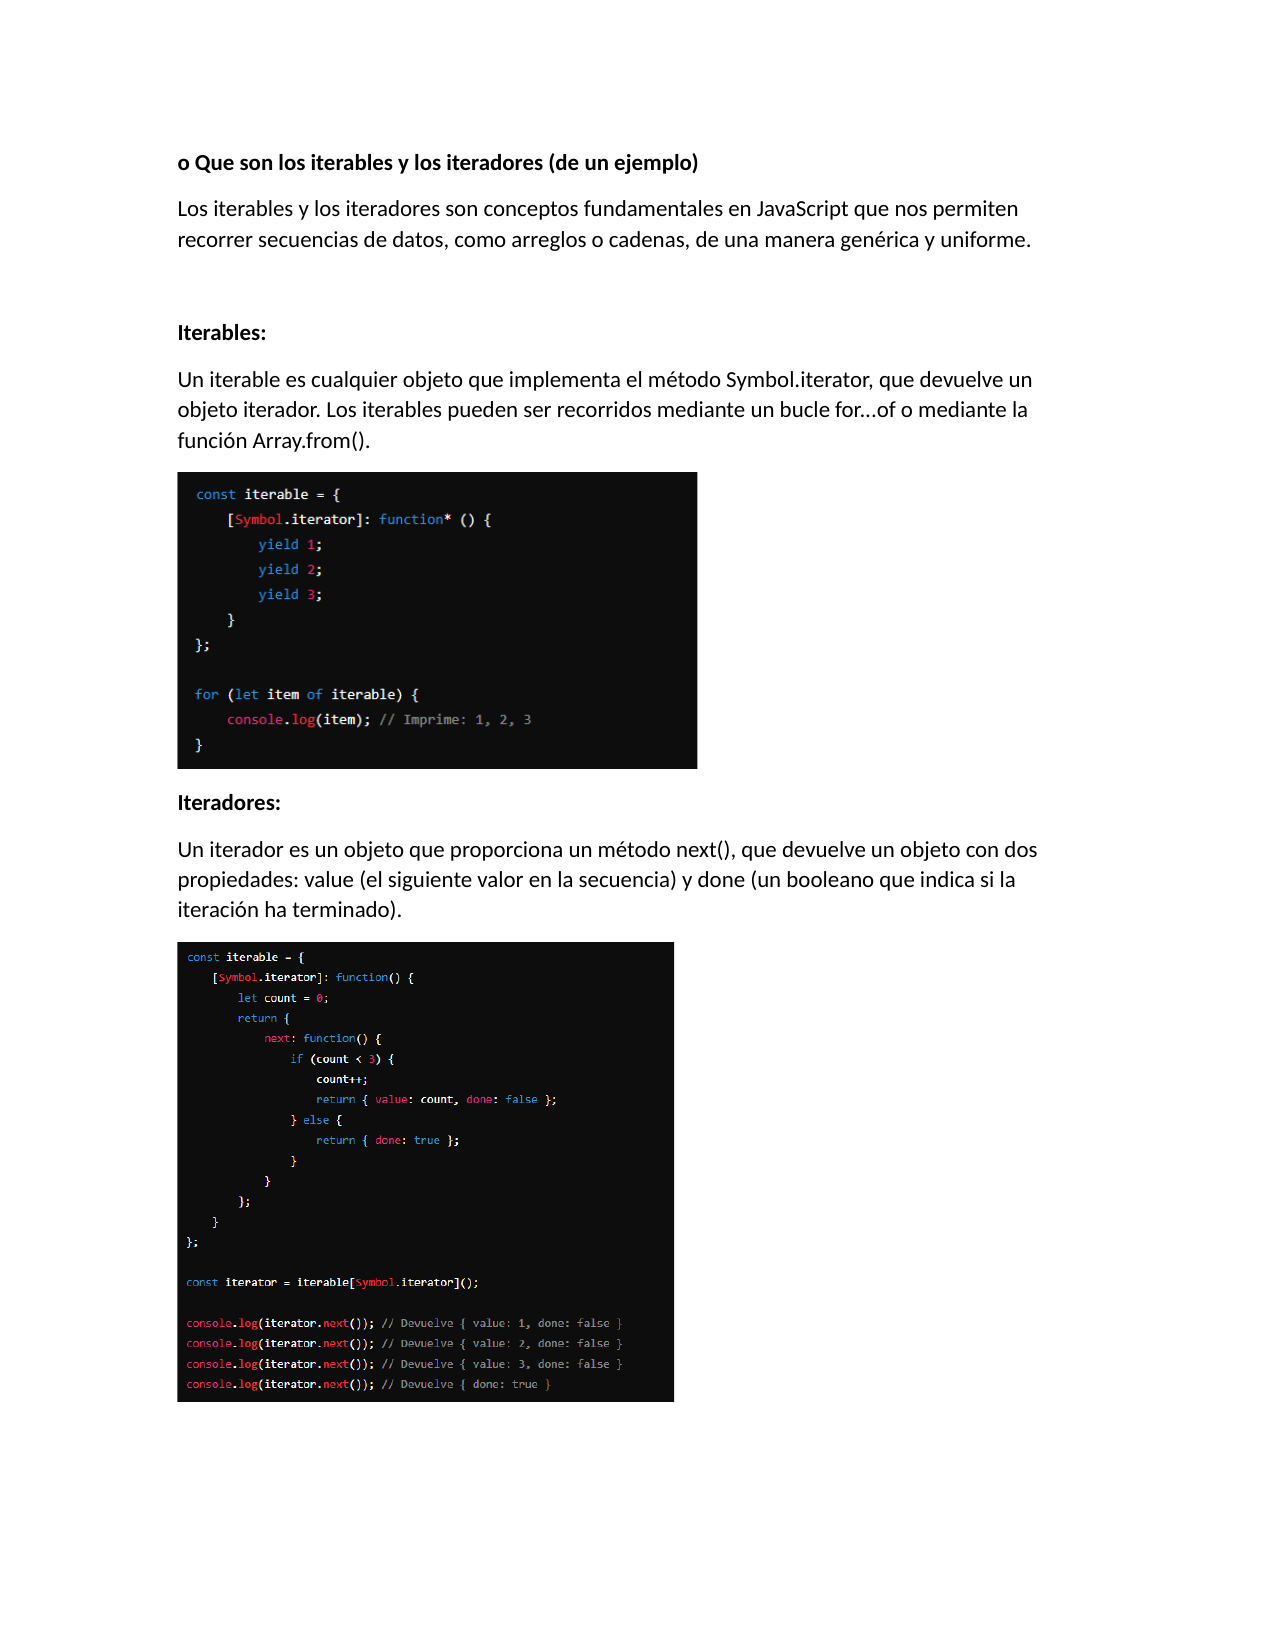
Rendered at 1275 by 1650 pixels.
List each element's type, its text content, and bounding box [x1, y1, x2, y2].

text Un iterable es cualquier objeto que implementa el método Symbol.iterator, que devuelve un objeto iterador. Los iterables pueden ser recorridos mediante un bucle for...of o mediante la función Array.from(). [177, 365, 1098, 454]
text Iteradores: [177, 788, 1098, 816]
text Un iterador es un objeto que proporciona un método next(), que devuelve un objeto con dos propiedades: value (el siguiente valor en la secuencia) y done (un booleano que indica si la iteración ha terminado). [177, 835, 1098, 923]
picture [177, 942, 675, 1402]
text Los iterables y los iteradores son conceptos fundamentales en JavaScript que nos permiten recorrer secuencias de datos, como arreglos o cadenas, de una manera genérica y uniforme. [177, 194, 1098, 253]
text Iterables: [177, 318, 1098, 346]
text o Que son los iterables y los iteradores (de un ejemplo) [177, 148, 1098, 176]
picture [177, 472, 698, 769]
